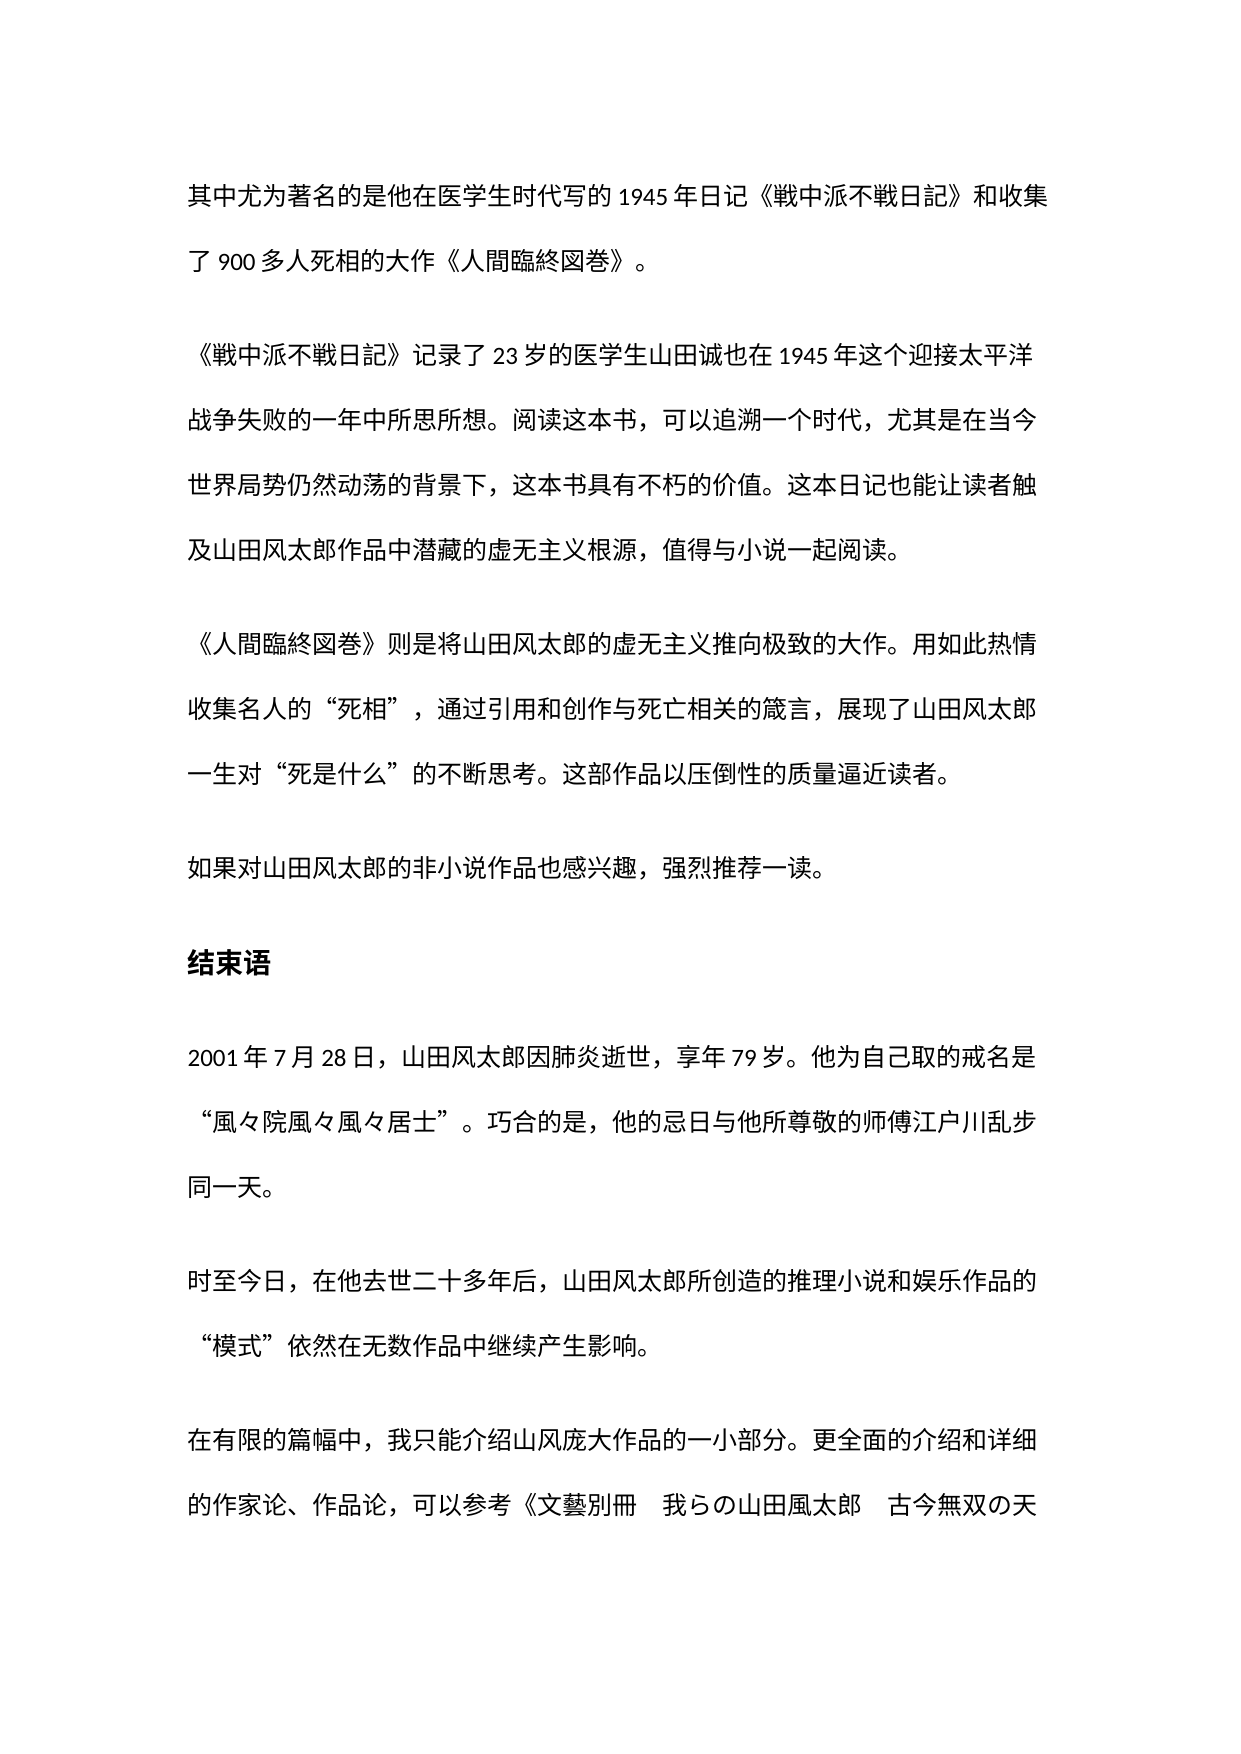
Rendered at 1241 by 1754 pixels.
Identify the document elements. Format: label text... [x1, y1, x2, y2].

text 如果对山田风太郎的非小说作品也感兴趣，强烈推荐一读。 [187, 834, 1053, 899]
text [187, 1406, 1053, 1536]
text 《戦中派不戦日記》记录了23岁的医学生山田诚也在1945年这个迎接太平洋战争失败的一年中所思所想。阅读这本书，可以追溯一个时代，尤其是在当今世界局势仍然动荡的背景下，这本书具有不朽的价值。这本日记也能让读者触及山田风太郎作品中潜藏的虚无主义根源，值得与小说一起阅读。 [187, 321, 1053, 581]
text 《人間臨終図巻》则是将山田风太郎的虚无主义推向极致的大作。用如此热情收集名人的“死相”，通过引用和创作与死亡相关的箴言，展现了山田风太郎一生对“死是什么”的不断思考。这部作品以压倒性的质量逼近读者。 [187, 610, 1053, 805]
text 其中尤为著名的是他在医学生时代写的1945年日记《戦中派不戦日記》和收集了900多人死相的大作《人間臨終図巻》。 [187, 162, 1053, 292]
subtitle 结束语 [187, 929, 1053, 994]
text 2001年7月28日，山田风太郎因肺炎逝世，享年79岁。他为自己取的戒名是“風々院風々風々居士”。巧合的是，他的忌日与他所尊敬的师傅江户川乱步同一天。 [187, 1023, 1053, 1218]
text 时至今日，在他去世二十多年后，山田风太郎所创造的推理小说和娱乐作品的“模式”依然在无数作品中继续产生影响。 [187, 1247, 1053, 1377]
